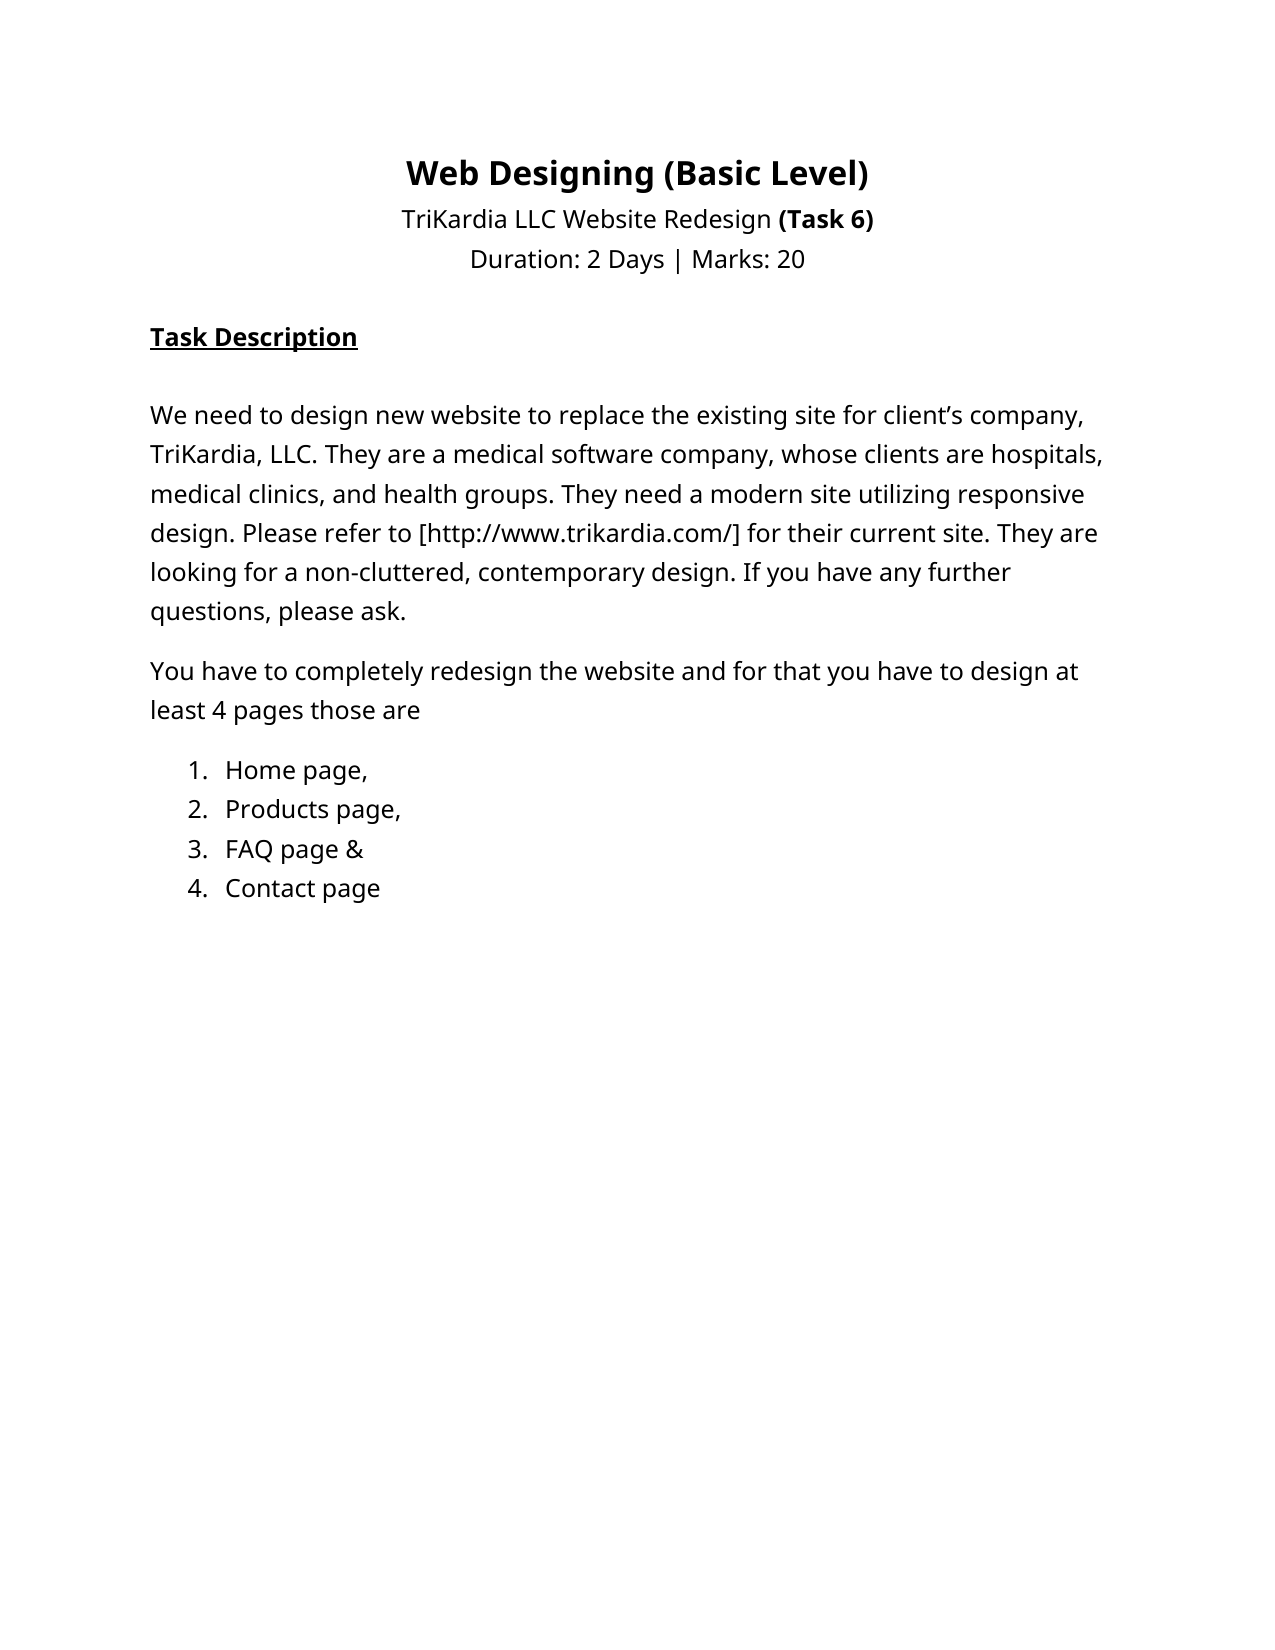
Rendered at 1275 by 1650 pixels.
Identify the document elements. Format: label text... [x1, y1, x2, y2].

list Products page, [187, 792, 1125, 826]
text Task Description [150, 320, 1125, 354]
list FAQ page & [187, 831, 1125, 865]
text TriKardia LLC Website Redesign (Task 6) [150, 202, 1125, 236]
text You have to completely redesign the website and for that you have to design at least 4 pages those are [150, 654, 1125, 727]
list Contact page [187, 871, 1125, 904]
text Web Designing (Basic Level) [150, 150, 1125, 195]
list Home page, [187, 753, 1125, 787]
text Duration: 2 Days | Marks: 20 [150, 241, 1125, 275]
text We need to design new website to replace the existing site for client’s company, TriKardia, LLC. They are a medical software company, whose clients are hospitals, medical clinics, and health groups. They need a modern site utilizing responsive design. Please refer to [http://www.trikardia.com/] for their current site. They are looking for a non-cluttered, contemporary design. If you have any further questions, please ask. [150, 398, 1125, 628]
